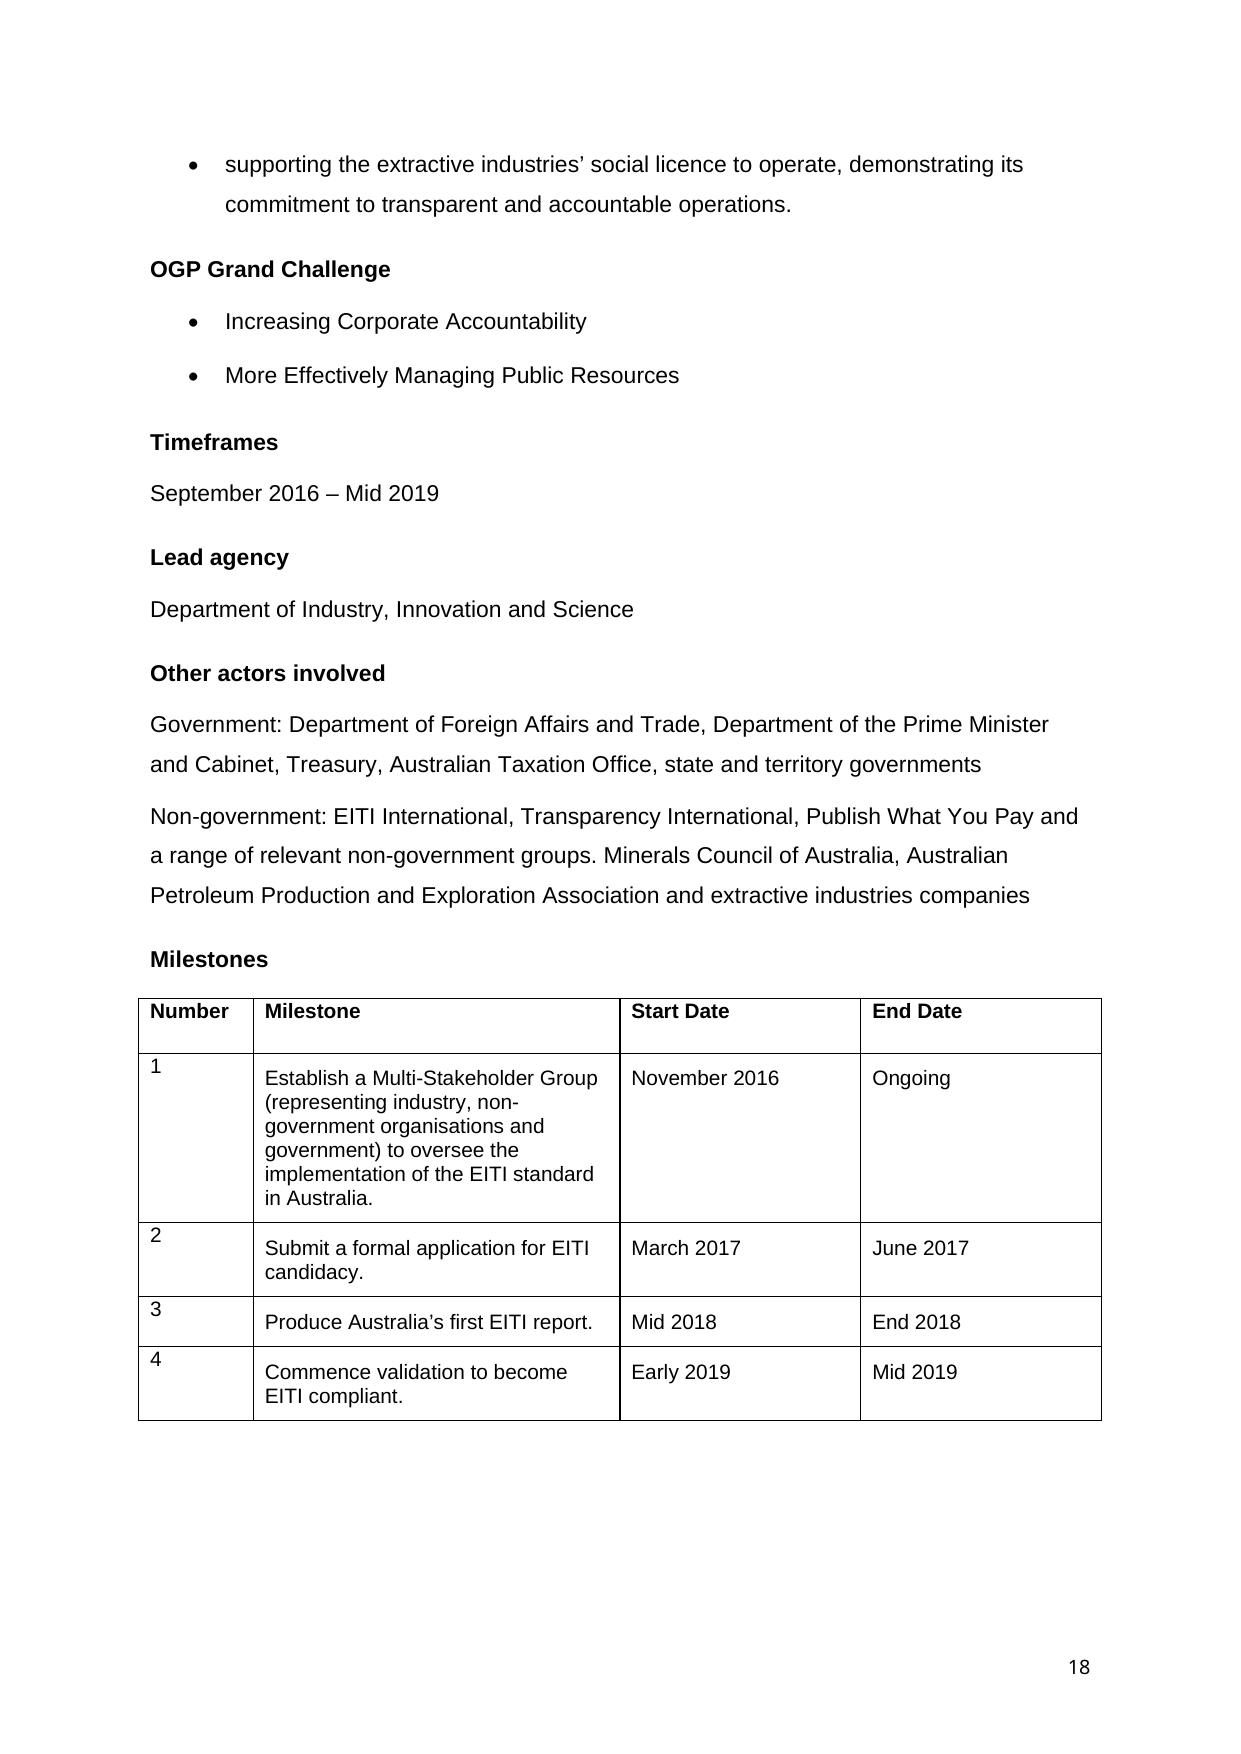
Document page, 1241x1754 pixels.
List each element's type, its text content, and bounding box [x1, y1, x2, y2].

subtitle Milestones [150, 946, 1090, 973]
table_cell March 2017 [621, 1223, 860, 1296]
table_cell 2 [139, 1223, 253, 1296]
table_cell Mid 2018 [621, 1297, 860, 1346]
subtitle Lead agency [150, 544, 1090, 571]
table_cell 1 [139, 1054, 253, 1222]
table_cell Early 2019 [621, 1347, 860, 1420]
table_cell November 2016 [621, 1054, 860, 1222]
text September 2016 – Mid 2019 [150, 480, 1090, 506]
text More Effectively Managing Public Resources [187, 361, 1090, 389]
text Increasing Corporate Accountability [187, 307, 1090, 335]
table_cell Ongoing [861, 1054, 1101, 1222]
text supporting the extractive industries’ social licence to operate, demonstrating its commitment to transparent and accountable operations. [187, 150, 1090, 217]
table_cell Produce Australia’s first EITI report. [254, 1297, 619, 1346]
subtitle OGP Grand Challenge [150, 256, 1090, 282]
table_cell Submit a formal application for EITI candidacy. [254, 1223, 619, 1296]
table_cell June 2017 [861, 1223, 1101, 1296]
table_cell 4 [139, 1347, 253, 1420]
subtitle Other actors involved [150, 660, 1090, 686]
table_header End Date [861, 999, 1101, 1052]
table_header Start Date [621, 999, 860, 1052]
table_cell 3 [139, 1297, 253, 1346]
text Government: Department of Foreign Affairs and Trade, Department of the Prime Minister and Cabinet, Treasury, Australian Taxation Office, state and territory governments [150, 711, 1090, 777]
table_cell Commence validation to become EITI compliant. [254, 1347, 619, 1420]
table_cell Mid 2019 [861, 1347, 1101, 1420]
table_header Milestone [254, 999, 619, 1052]
text Department of Industry, Innovation and Science [150, 596, 1090, 622]
table_cell Establish a Multi-Stakeholder Group (representing industry, non-government organisations and government) to oversee the implementation of the EITI standard in Australia. [254, 1054, 619, 1222]
table_cell End 2018 [861, 1297, 1101, 1346]
subtitle Timeframes [150, 428, 1090, 455]
text Non-government: EITI International, Transparency International, Publish What You Pay and a range of relevant non-government groups. Minerals Council of Australia, Australian Petroleum Production and Exploration Association and extractive industries companies [150, 803, 1090, 908]
table_header Number [139, 999, 253, 1052]
